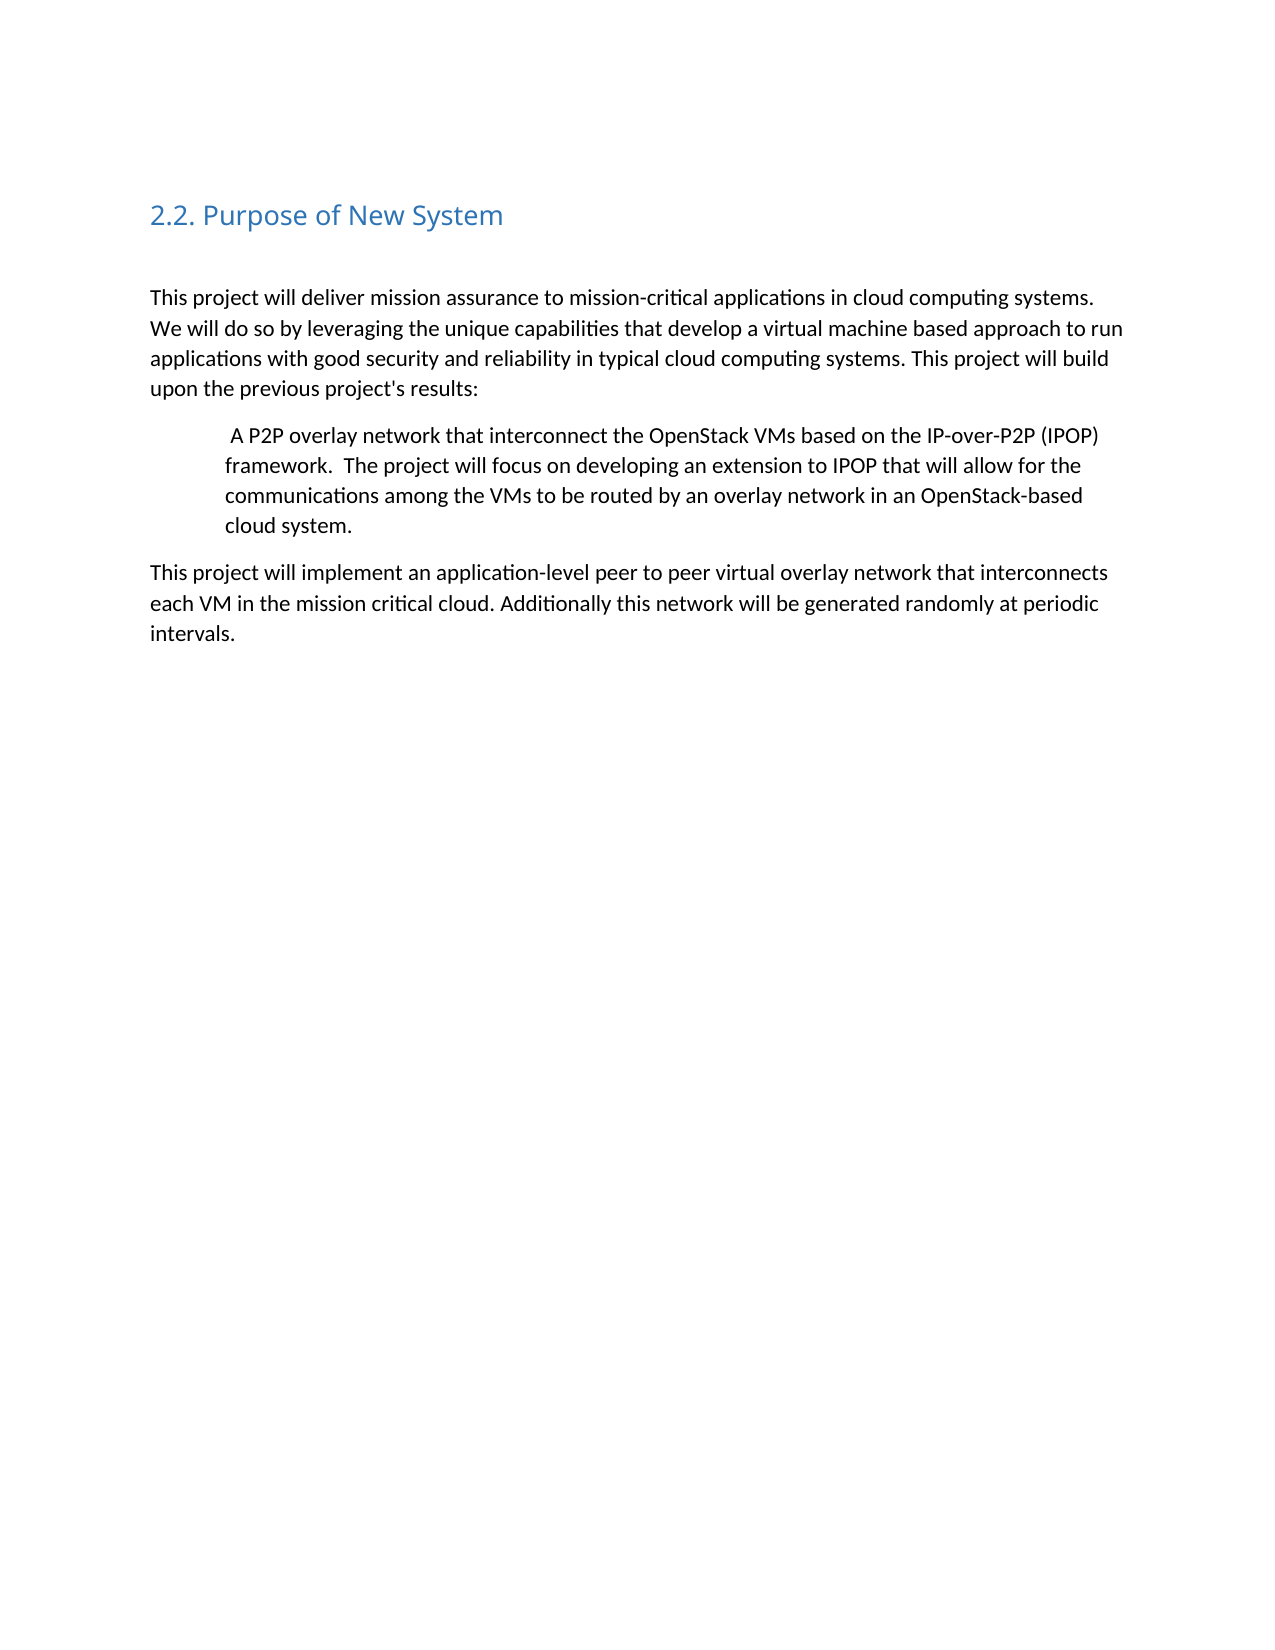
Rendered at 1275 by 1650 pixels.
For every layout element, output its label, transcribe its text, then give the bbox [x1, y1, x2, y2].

text This project will implement an application-level peer to peer virtual overlay network that interconnects each VM in the mission critical cloud. Additionally this network will be generated randomly at periodic intervals. [150, 558, 1125, 647]
text This project will deliver mission assurance to mission-critical applications in cloud computing systems. We will do so by leveraging the unique capabilities that develop a virtual machine based approach to run applications with good security and reliability in typical cloud computing systems. This project will build upon the previous project's results: [150, 283, 1125, 402]
subtitle 2.2. Purpose of New System [150, 197, 1125, 234]
text A P2P overlay network that interconnect the OpenStack VMs based on the IP-over-P2P (IPOP) framework. The project will focus on developing an extension to IPOP that will allow for the communications among the VMs to be routed by an overlay network in an OpenStack-based cloud system. [225, 421, 1125, 540]
